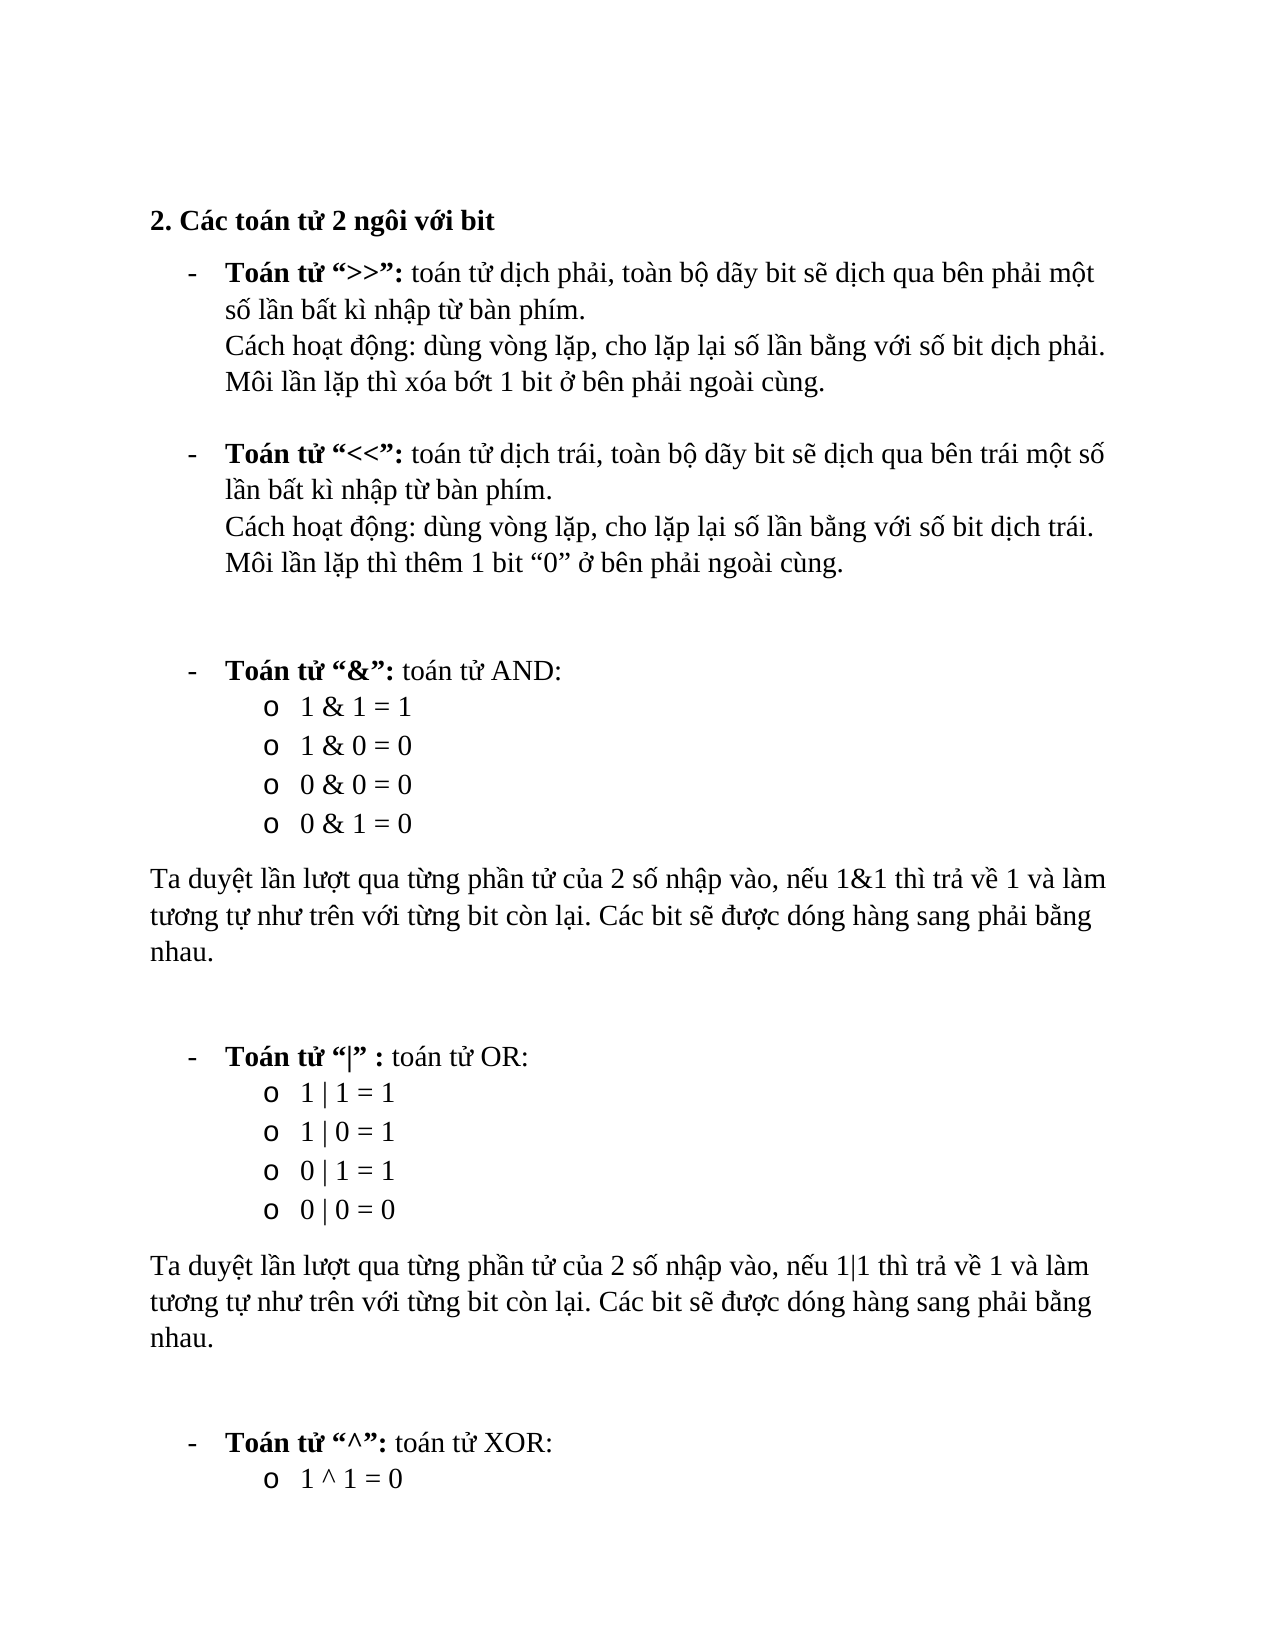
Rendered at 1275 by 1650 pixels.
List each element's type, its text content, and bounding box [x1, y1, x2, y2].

list Toán tử “<<”: toán tử dịch trái, toàn bộ dãy bit sẽ dịch qua bên trái một số lần bất kì nhập từ bàn phím. [187, 436, 1125, 506]
list 1 | 1 = 1 [262, 1076, 1125, 1112]
text Ta duyệt lần lượt qua từng phần tử của 2 số nhập vào, nếu 1&1 thì trả về 1 và làm tương tự như trên với từng bit còn lại. Các bit sẽ được dóng hàng sang phải bằng nhau. [150, 861, 1125, 967]
list 0 & 1 = 0 [262, 806, 1125, 842]
list Toán tử “|” : toán tử OR: [187, 1039, 1125, 1073]
text Ta duyệt lần lượt qua từng phần tử của 2 số nhập vào, nếu 1|1 thì trả về 1 và làm tương tự như trên với từng bit còn lại. Các bit sẽ được dóng hàng sang phải bằng nhau. [150, 1248, 1125, 1353]
list 1 & 1 = 1 [262, 689, 1125, 725]
list Toán tử “&”: toán tử AND: [187, 653, 1125, 687]
list Toán tử “>>”: toán tử dịch phải, toàn bộ dãy bit sẽ dịch qua bên phải một số lần bất kì nhập từ bàn phím. [187, 256, 1125, 325]
list 1 | 0 = 1 [262, 1114, 1125, 1150]
list 0 | 1 = 1 [262, 1153, 1125, 1189]
list Cách hoạt động: dùng vòng lặp, cho lặp lại số lần bằng với số bit dịch trái. Môi lần lặp thì thêm 1 bit “0” ở bên phải ngoài cùng. [225, 509, 1125, 578]
list Toán tử “^”: toán tử XOR: [187, 1426, 1125, 1459]
list 1 ^ 1 = 0 [262, 1462, 1125, 1498]
list 1 & 0 = 0 [262, 728, 1125, 764]
list 0 & 0 = 0 [262, 767, 1125, 803]
list Cách hoạt động: dùng vòng lặp, cho lặp lại số lần bằng với số bit dịch phải. Môi lần lặp thì xóa bớt 1 bit ở bên phải ngoài cùng. [225, 328, 1125, 398]
list 0 | 0 = 0 [262, 1192, 1125, 1228]
text 2. Các toán tử 2 ngôi với bit [150, 203, 1125, 236]
